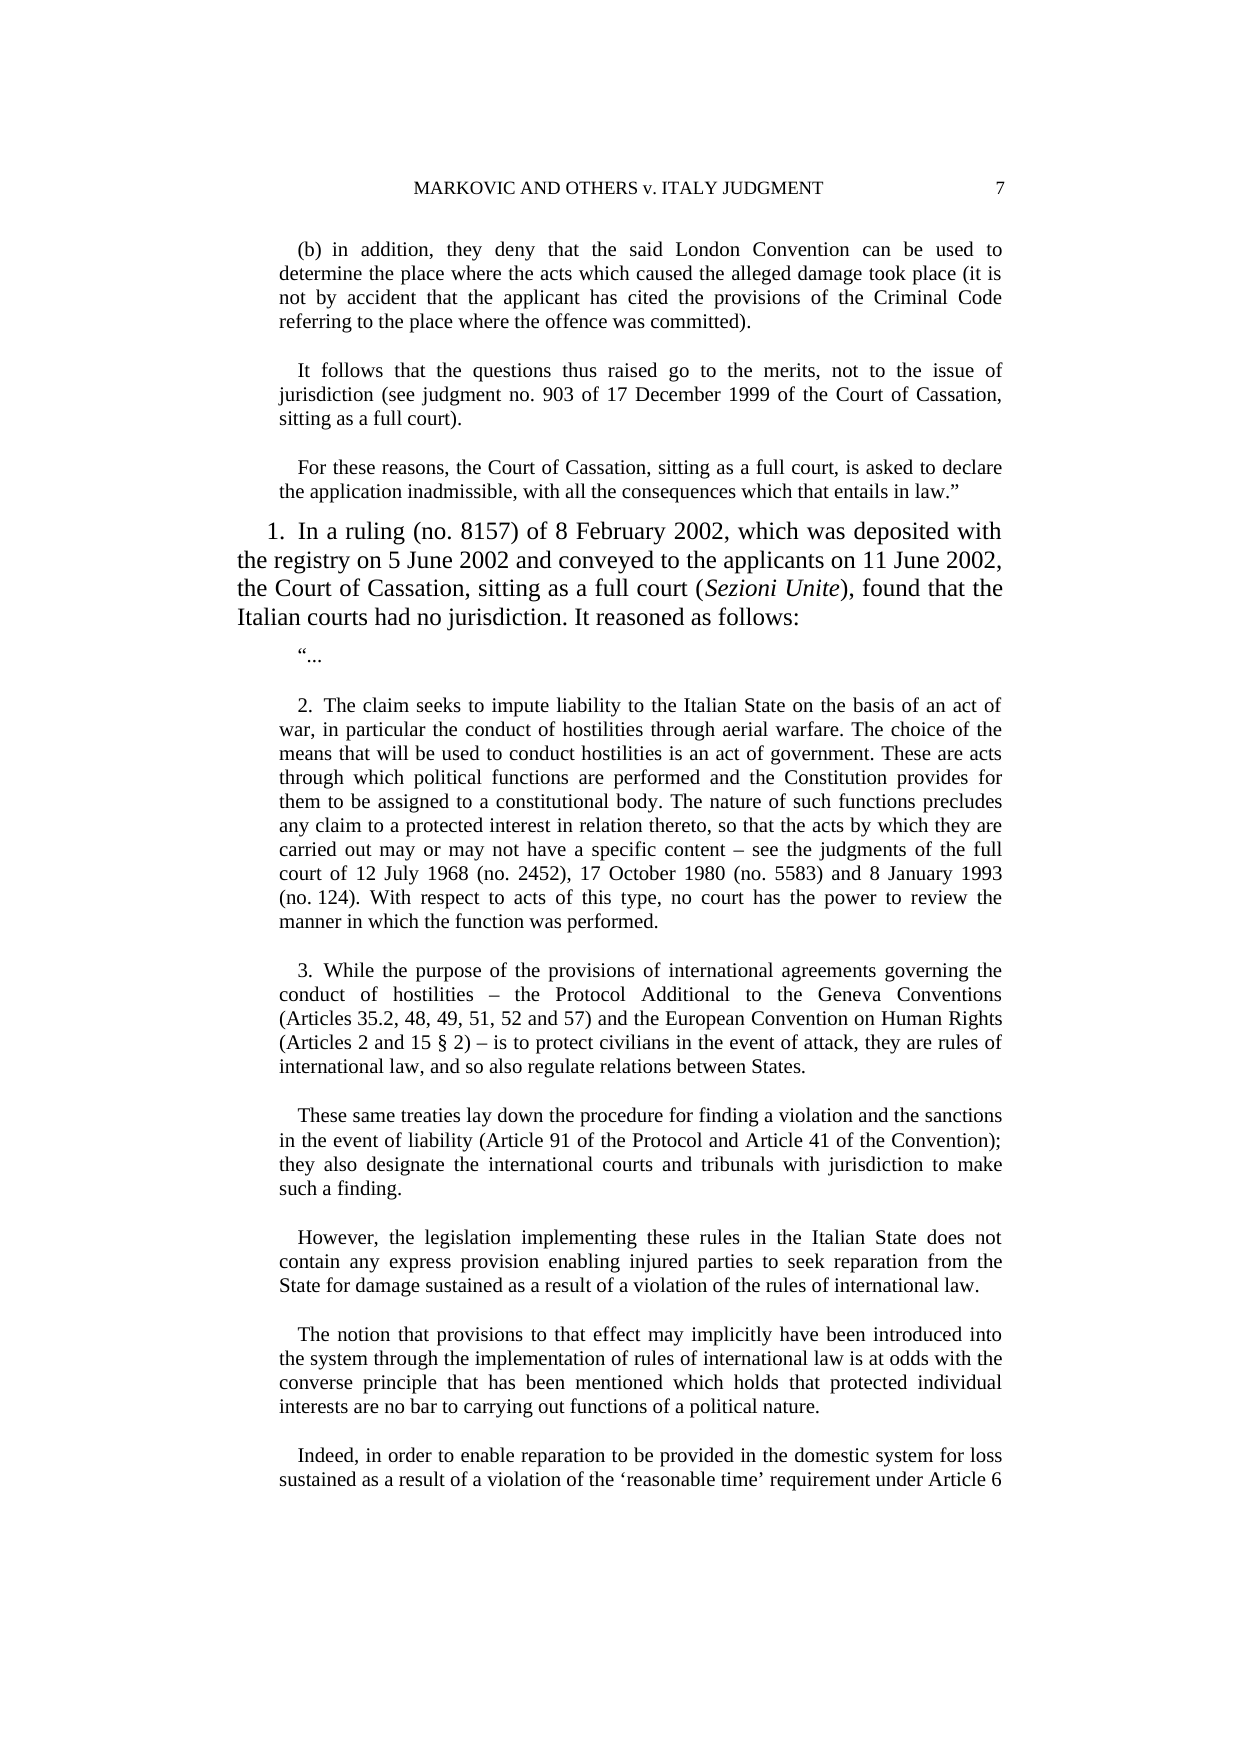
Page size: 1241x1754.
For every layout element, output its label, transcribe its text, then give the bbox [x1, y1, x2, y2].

text 2. The claim seeks to impute liability to the on the basis of an act of war, in particular the conduct of hostilities through aerial warfare. The choice of the means that will be used to conduct hostilities is an act of government. These are acts through which political functions are performed and the Constitution provides for them to be assigned to a constitutional body. The nature of such functions precludes any claim to a protected interest in relation thereto, so that the acts by which they are carried out may or may not have a specific content – see the judgments of the full court of 12 July 1968 (no. 2452), 17 October 1980 (no. 5583) and 8 January 1993 (no. 124). With respect to acts of this type, no court has the power to review the manner in which the function was performed. [279, 692, 1003, 933]
text For these reasons, the Court of Cassation, sitting as a full court, is asked to declare the application inadmissible, with all the consequences which that entails in law.” [279, 455, 1003, 503]
text 18. In a ruling (no. 8157) of 8 February 2002, which was deposited with the registry on 5 June 2002 and conveyed to the applicants on 11 June 2002, the Court of Cassation, sitting as a full court (Sezioni Unite), found that the Italian courts had no jurisdiction. It reasoned as follows: [237, 516, 1003, 631]
text The notion that provisions to that effect may implicitly have been introduced into the system through the implementation of rules of international law is at odds with the converse principle that has been mentioned which holds that protected individual interests are no bar to carrying out functions of a political nature. [279, 1322, 1003, 1418]
text 3. While the purpose of the provisions of international agreements governing the conduct of hostilities – the Protocol Additional to the Geneva Conventions (Articles 35.2, 48, 49, 51, 52 and 57) and the European Convention on Human Rights (Articles 2 and 15 § 2) – is to protect civilians in the event of attack, they are rules of international law, and so also regulate relations between States. [279, 958, 1003, 1078]
text These same treaties lay down the procedure for finding a violation and the sanctions in the event of liability (Article 91 of the Protocol and Article 41 of the Convention); they also designate the international courts and tribunals with jurisdiction to make such a finding. [279, 1103, 1003, 1200]
text “... [279, 643, 1003, 667]
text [279, 1443, 1003, 1491]
text However, the legislation implementing these rules in the does not contain any express provision enabling injured parties to seek reparation from the State for damage sustained as a result of a violation of the rules of international law. [279, 1225, 1003, 1297]
text (b) in addition, they deny that the said London Convention can be used to determine the place where the acts which caused the alleged damage took place (it is not by accident that the applicant has cited the provisions of the Criminal Code referring to the place where the offence was committed). [279, 237, 1003, 333]
text It follows that the questions thus raised go to the merits, not to the issue of jurisdiction (see judgment no. 903 of 17 December 1999 of the Court of Cassation, sitting as a full court). [279, 358, 1003, 430]
